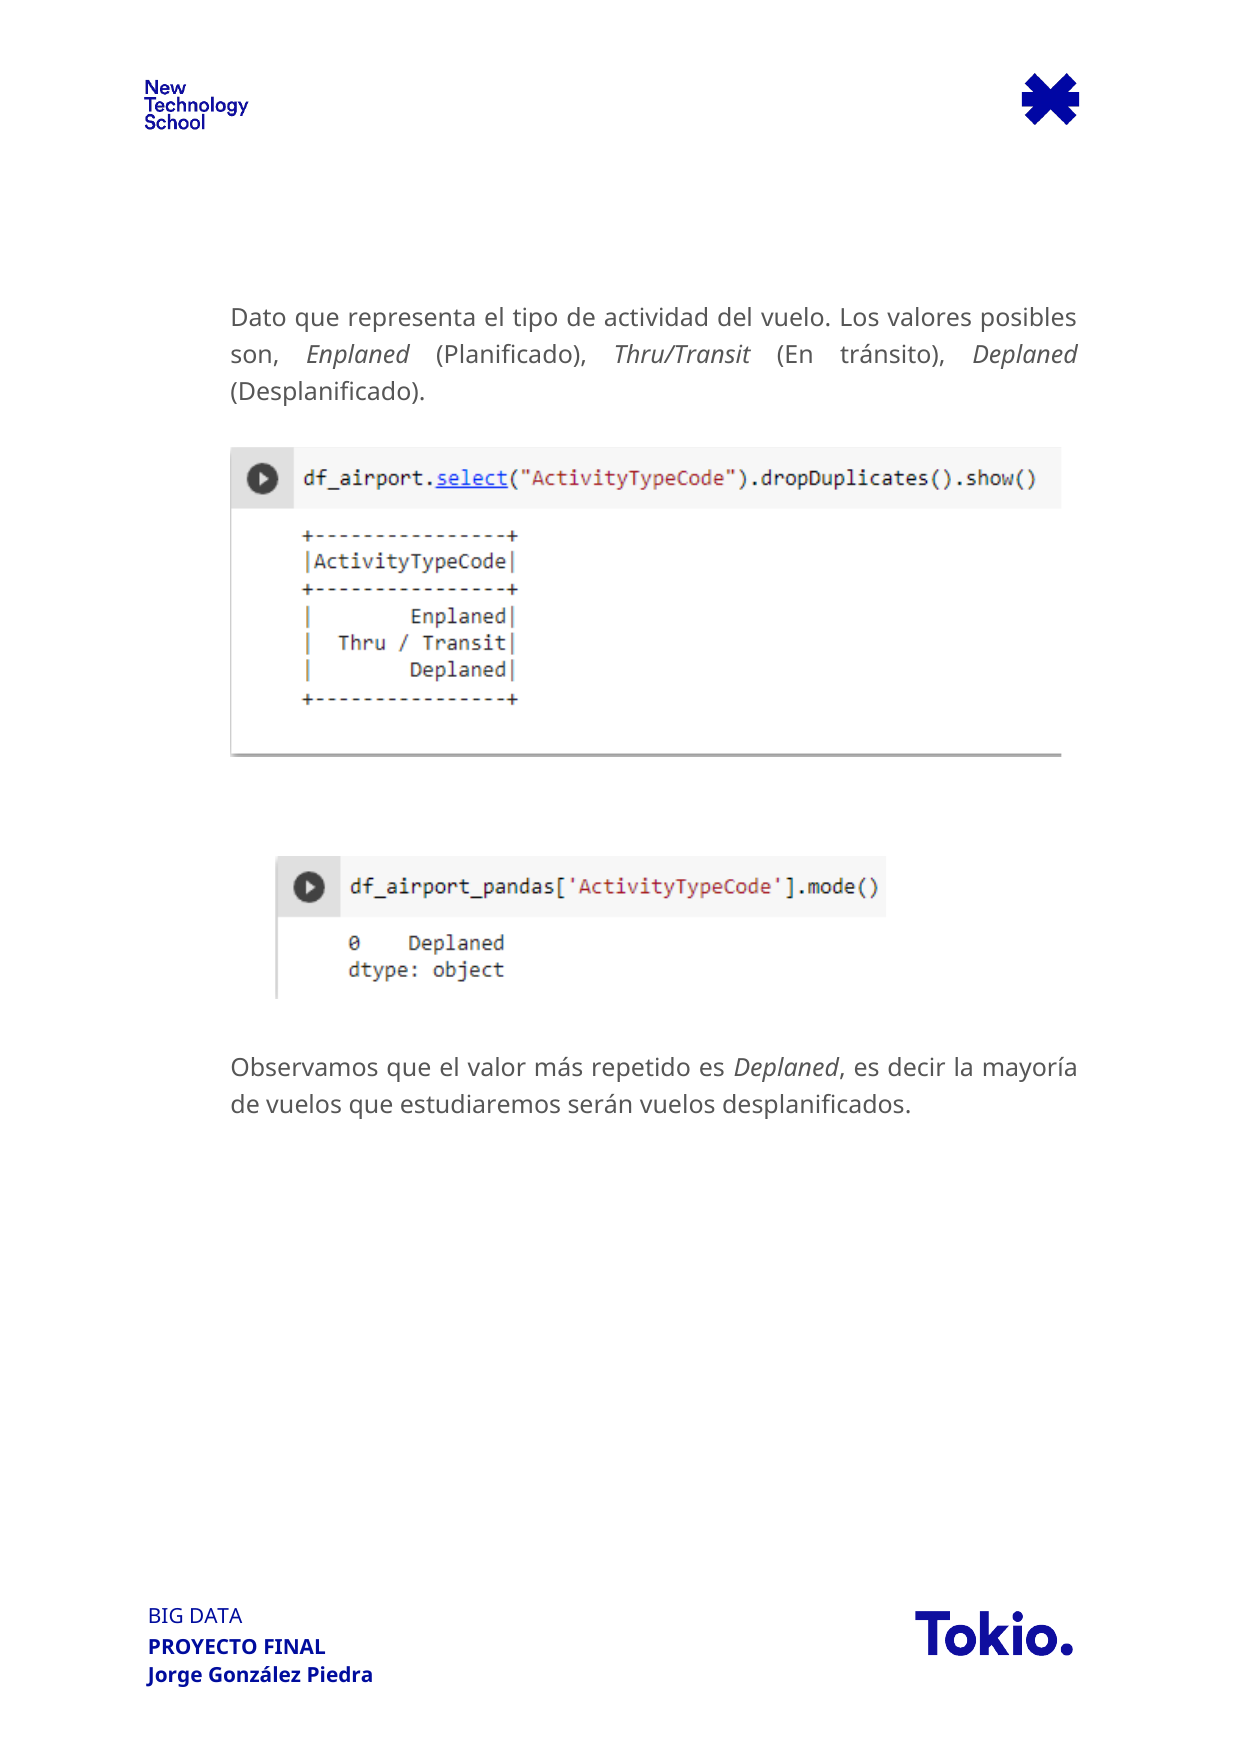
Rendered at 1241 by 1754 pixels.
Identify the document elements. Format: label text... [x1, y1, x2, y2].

list Observamos que el valor más repetido es Deplaned, es decir la mayoría de vuelos que estudiaremos serán vuelos desplanificados. [230, 1050, 1078, 1121]
picture [139, 74, 253, 134]
picture [908, 1589, 1078, 1677]
picture [230, 447, 1062, 757]
picture [275, 856, 887, 999]
picture [1021, 73, 1080, 125]
list Dato que representa el tipo de actividad del vuelo. Los valores posibles son, Enplaned (Planificado), Thru/Transit (En tránsito), Deplaned (Desplanificado). [230, 300, 1078, 408]
